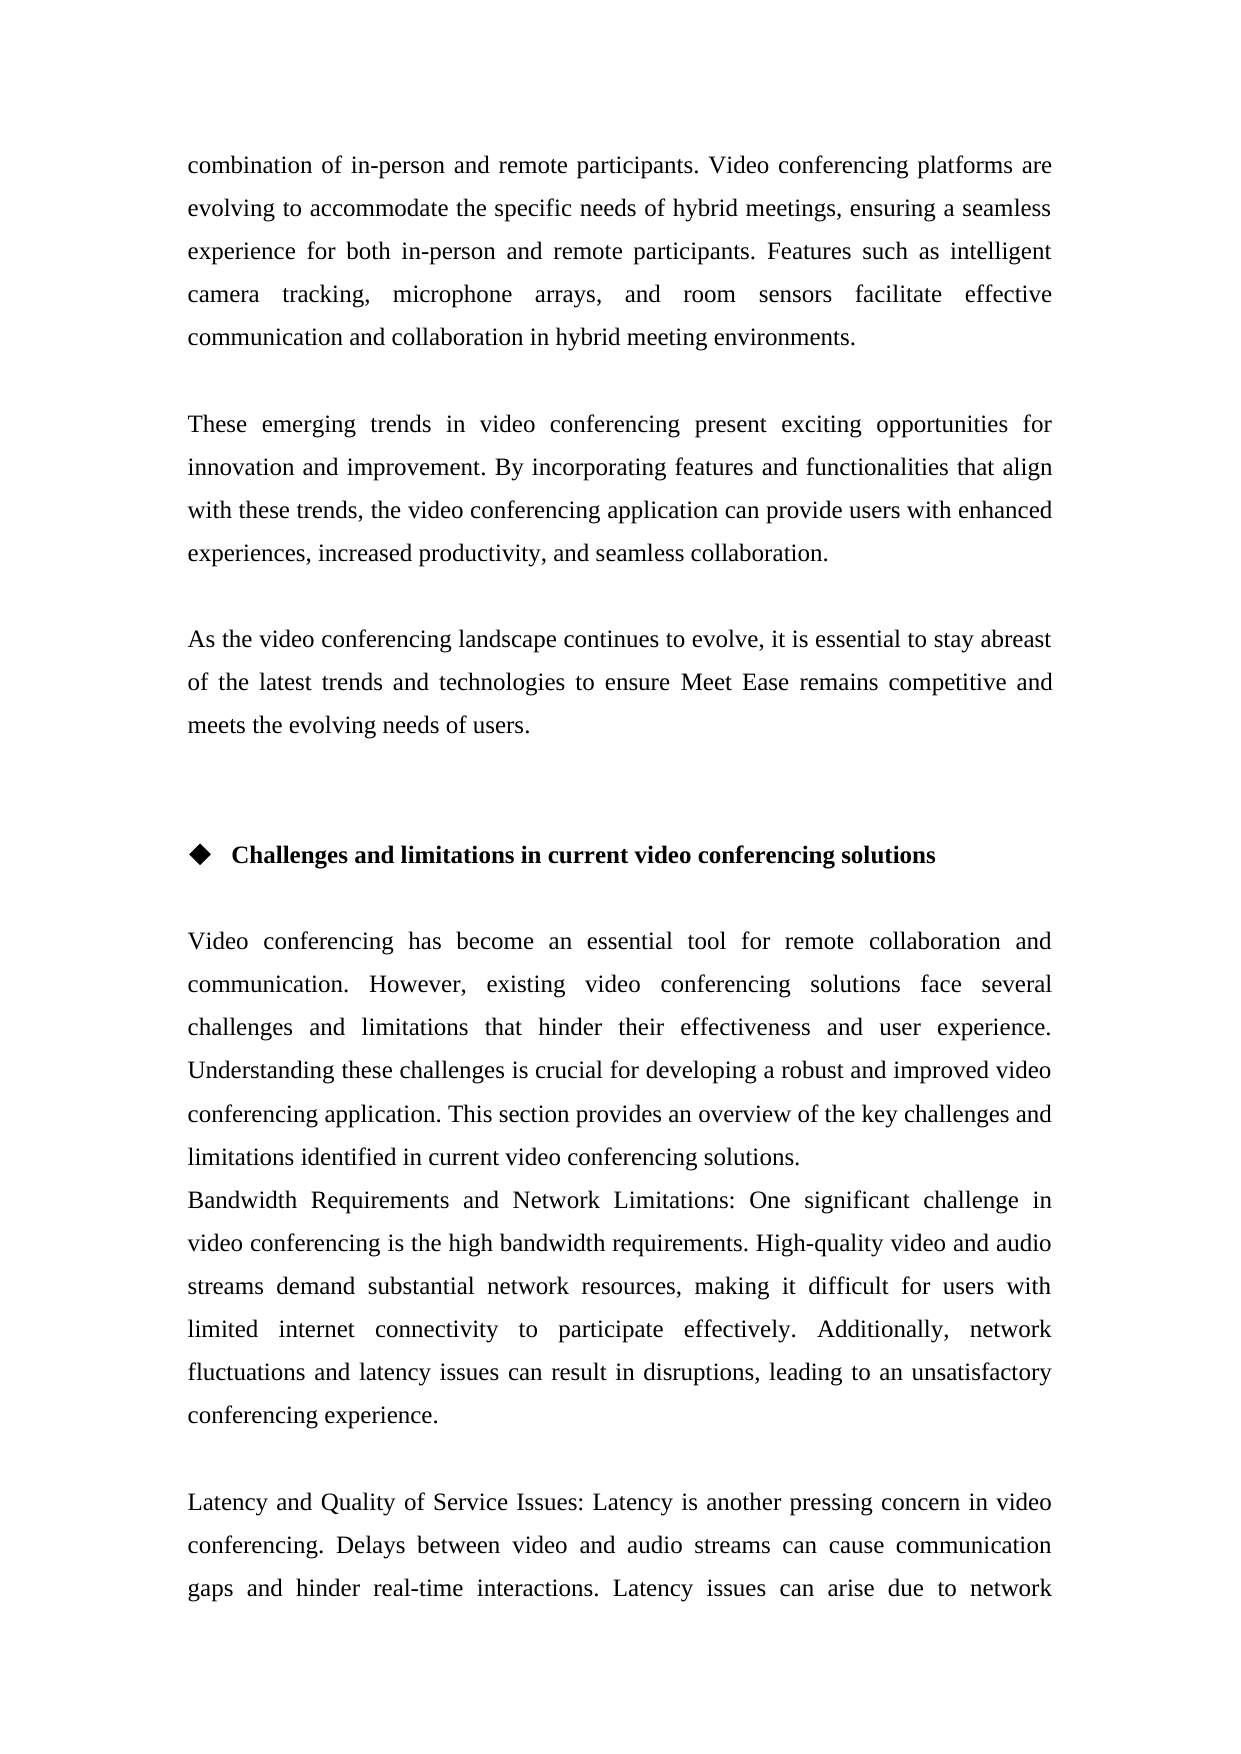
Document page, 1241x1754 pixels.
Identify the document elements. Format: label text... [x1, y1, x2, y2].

text Video conferencing has become an essential tool for remote collaboration and communication. However, existing video conferencing solutions face several challenges and limitations that hinder their effectiveness and user experience. Understanding these challenges is crucial for developing a robust and improved video conferencing application. This section provides an overview of the key challenges and limitations identified in current video conferencing solutions. [187, 926, 1053, 1171]
text As the video conferencing landscape continues to evolve, it is essential to stay abreast of the latest trends and technologies to ensure Meet Ease remains competitive and meets the evolving needs of users. [187, 624, 1053, 739]
text Bandwidth Requirements and Network Limitations: One significant challenge in video conferencing is the high bandwidth requirements. High-quality video and audio streams demand substantial network resources, making it difficult for users with limited internet connectivity to participate effectively. Additionally, network fluctuations and latency issues can result in disruptions, leading to an unsatisfactory conferencing experience. [187, 1185, 1053, 1429]
list Challenges and limitations in current video conferencing solutions [187, 840, 1053, 869]
text These emerging trends in video conferencing present exciting opportunities for innovation and improvement. By incorporating features and functionalities that align with these trends, the video conferencing application can provide users with enhanced experiences, increased productivity, and seamless collaboration. [187, 409, 1053, 567]
